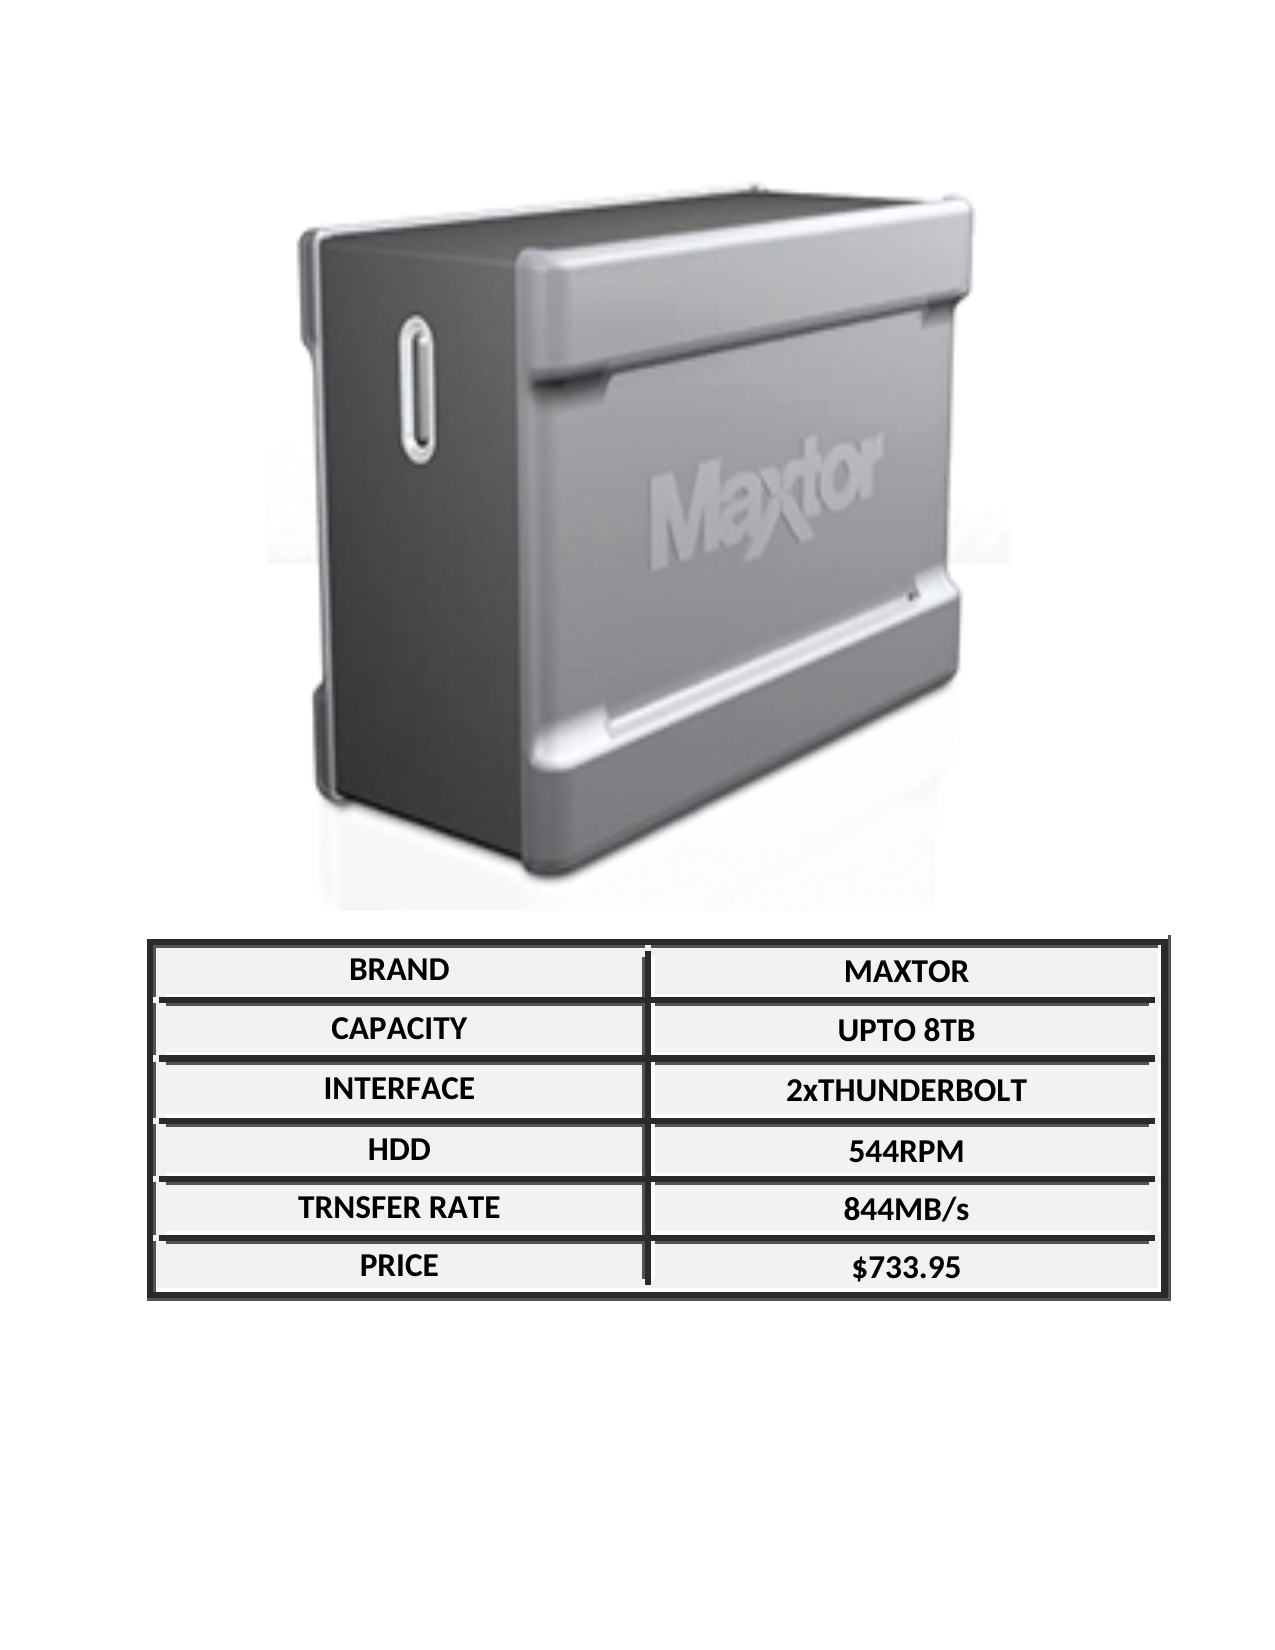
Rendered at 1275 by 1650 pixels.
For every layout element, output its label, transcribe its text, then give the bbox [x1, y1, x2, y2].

table_header BRAND [156, 945, 648, 994]
table_cell 544RPM [655, 1115, 1161, 1173]
table_cell 844MB/s [655, 1173, 1161, 1231]
table_cell CAPACITY [153, 994, 642, 1052]
table_cell $733.95 [648, 1231, 1161, 1288]
table_cell UPTO 8TB [655, 994, 1161, 1052]
table_cell INTERFACE [153, 1052, 642, 1114]
table_header MAXTOR [648, 945, 1158, 994]
table_cell 2xTHUNDERBOLT [655, 1052, 1161, 1114]
table_cell TRNSFER RATE [153, 1173, 642, 1231]
table_cell HDD [153, 1115, 642, 1173]
picture [150, 150, 1128, 911]
table_cell PRICE [153, 1231, 648, 1288]
